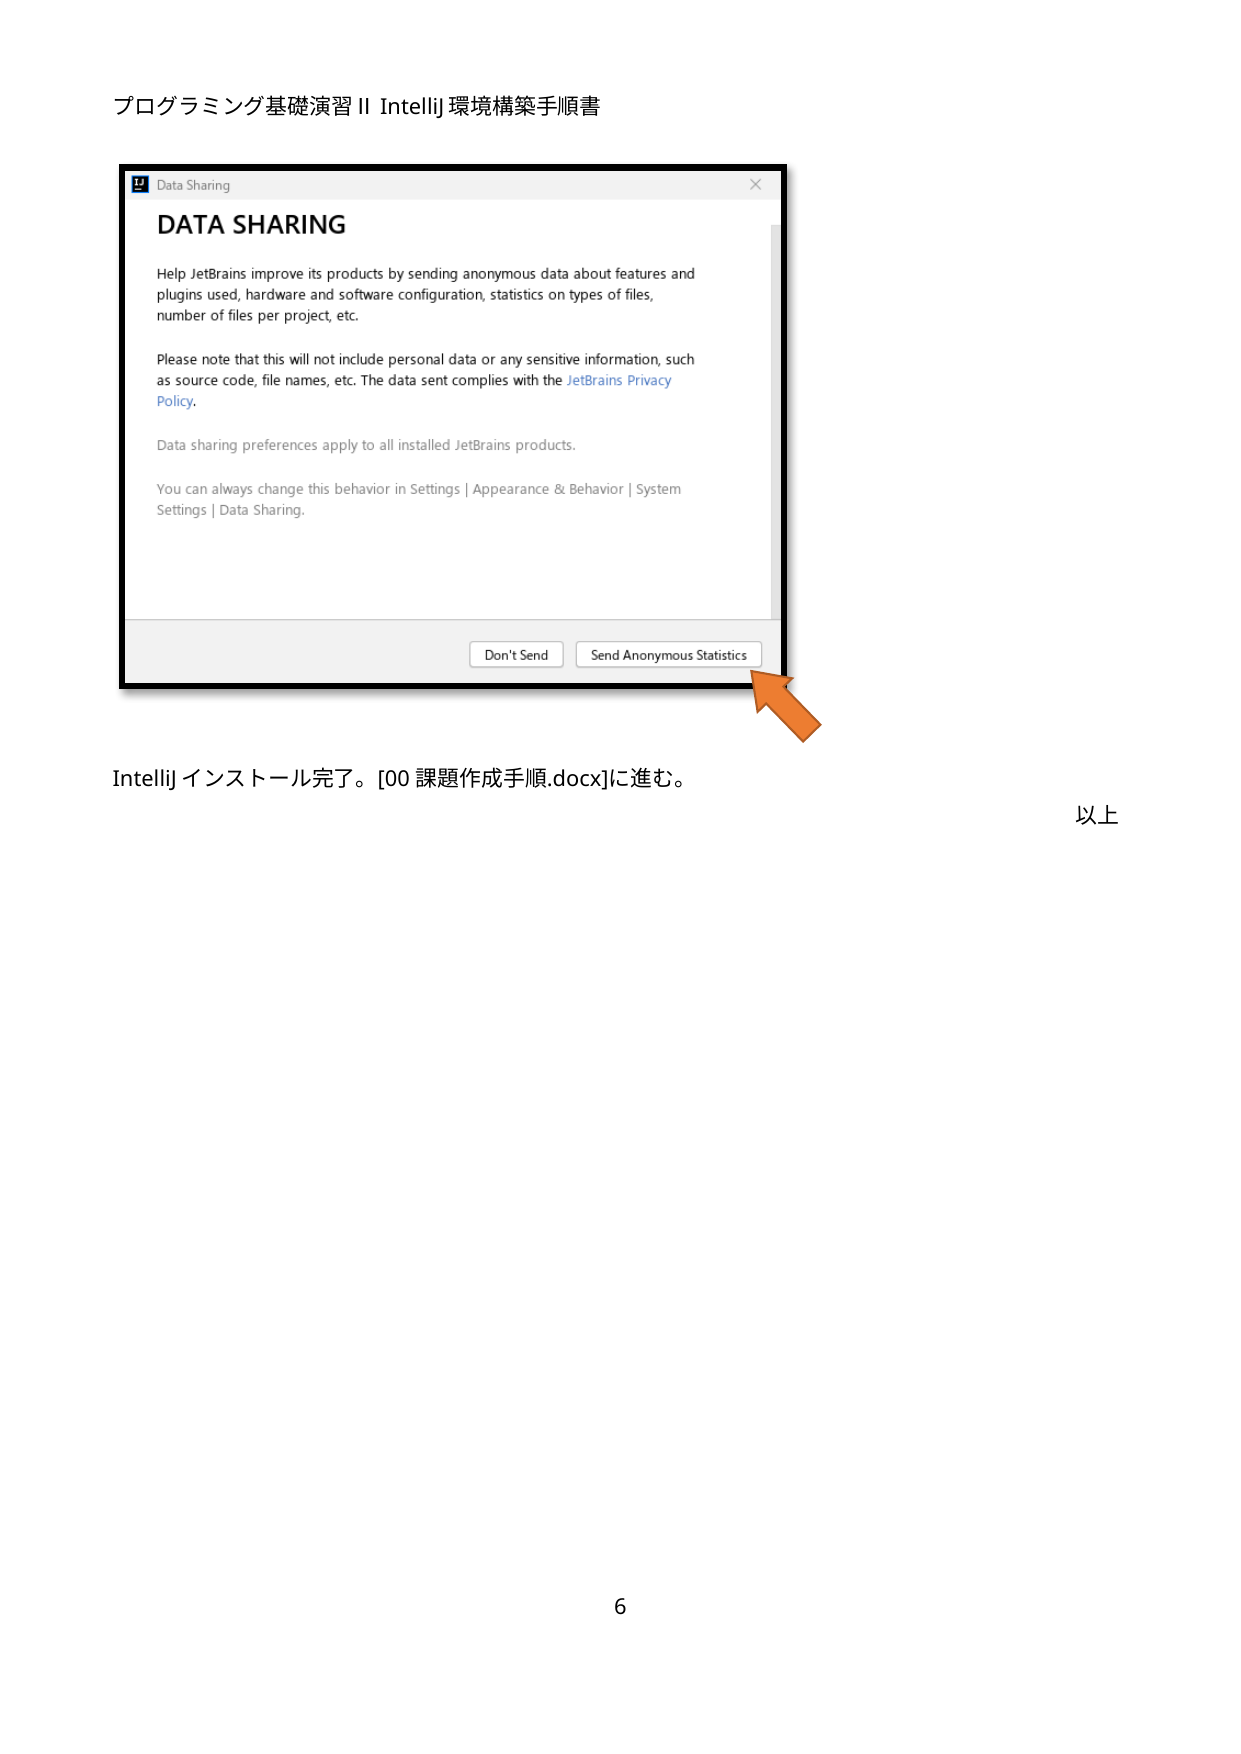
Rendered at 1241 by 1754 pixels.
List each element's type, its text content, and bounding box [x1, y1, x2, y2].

text 以上 [112, 796, 1128, 833]
text IntelliJインストール完了。[00 課題作成手順.docx]に進む。 [112, 758, 1128, 796]
picture [125, 171, 781, 683]
